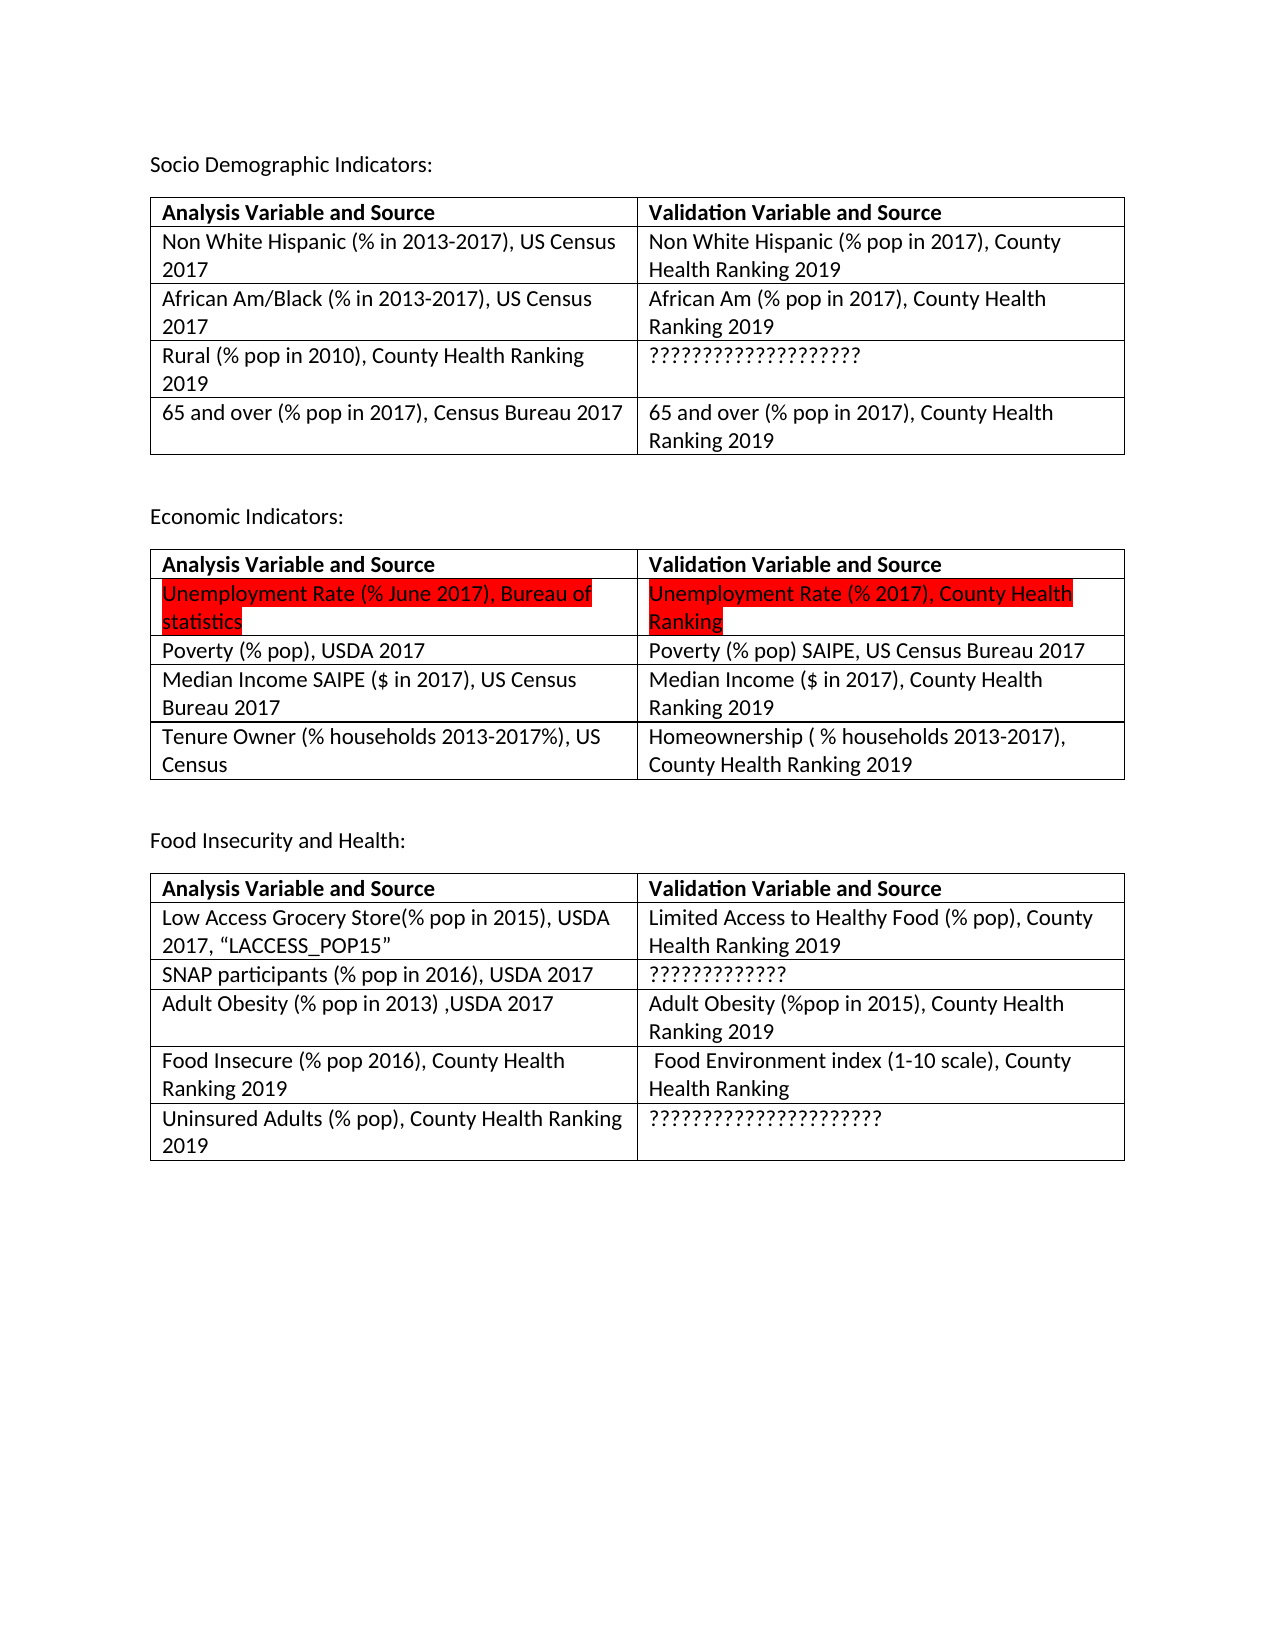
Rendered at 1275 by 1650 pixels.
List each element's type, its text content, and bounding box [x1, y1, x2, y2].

table_header Analysis Variable and Source [151, 198, 637, 226]
table_cell ?????????????????????? [638, 1104, 1124, 1160]
table_cell Limited Access to Healthy Food (% pop), County Health Ranking 2019 [638, 903, 1124, 959]
table_cell Adult Obesity (%pop in 2015), County Health Ranking 2019 [638, 990, 1124, 1046]
table_cell Unemployment Rate (% 2017), County Health Ranking [723, 579, 1124, 635]
table_cell Food Insecure (% pop 2016), County Health Ranking 2019 [151, 1047, 637, 1103]
table_header Validation Variable and Source [638, 198, 1124, 226]
table_cell ????????????? [638, 960, 1124, 988]
table_cell Poverty (% pop), USDA 2017 [151, 636, 637, 664]
table_header Validation Variable and Source [638, 874, 1124, 902]
text Socio Demographic Indicators: [150, 150, 1125, 178]
text Food Insecurity and Health: [150, 826, 1125, 854]
table_cell Median Income SAIPE ($ in 2017), US Census Bureau 2017 [151, 665, 637, 721]
table_cell Median Income ($ in 2017), County Health Ranking 2019 [638, 665, 1124, 721]
table_cell 65 and over (% pop in 2017), Census Bureau 2017 [151, 398, 637, 454]
text Economic Indicators: [150, 502, 1125, 530]
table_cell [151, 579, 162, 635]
table_header Analysis Variable and Source [151, 550, 637, 578]
table_cell Food Environment index (1-10 scale), County Health Ranking [638, 1047, 1124, 1103]
table_cell Non White Hispanic (% pop in 2017), County Health Ranking 2019 [638, 227, 1124, 283]
table_cell Low Access Grocery Store(% pop in 2015), USDA 2017, “LACCESS_POP15” [151, 903, 637, 959]
table_cell Adult Obesity (% pop in 2013) ,USDA 2017 [151, 990, 637, 1046]
table_cell Unemployment Rate (% June 2017), Bureau of statistics [242, 579, 637, 635]
table_cell SNAP participants (% pop in 2016), USDA 2017 [151, 960, 637, 988]
table_cell Homeownership ( % households 2013-2017), County Health Ranking 2019 [638, 723, 1124, 778]
table_header Validation Variable and Source [638, 550, 1124, 578]
table_cell Uninsured Adults (% pop), County Health Ranking 2019 [151, 1104, 637, 1160]
table_cell Rural (% pop in 2010), County Health Ranking 2019 [151, 341, 637, 397]
table_cell Poverty (% pop) SAIPE, US Census Bureau 2017 [638, 636, 1124, 664]
table_cell African Am (% pop in 2017), County Health Ranking 2019 [638, 284, 1124, 340]
table_cell ???????????????????? [638, 341, 1124, 397]
table_cell African Am/Black (% in 2013-2017), US Census 2017 [151, 284, 637, 340]
table_header Analysis Variable and Source [151, 874, 637, 902]
table_cell 65 and over (% pop in 2017), County Health Ranking 2019 [638, 398, 1124, 454]
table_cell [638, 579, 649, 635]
table_cell Tenure Owner (% households 2013-2017%), US Census [151, 723, 637, 778]
table_cell Non White Hispanic (% in 2013-2017), US Census 2017 [151, 227, 637, 283]
